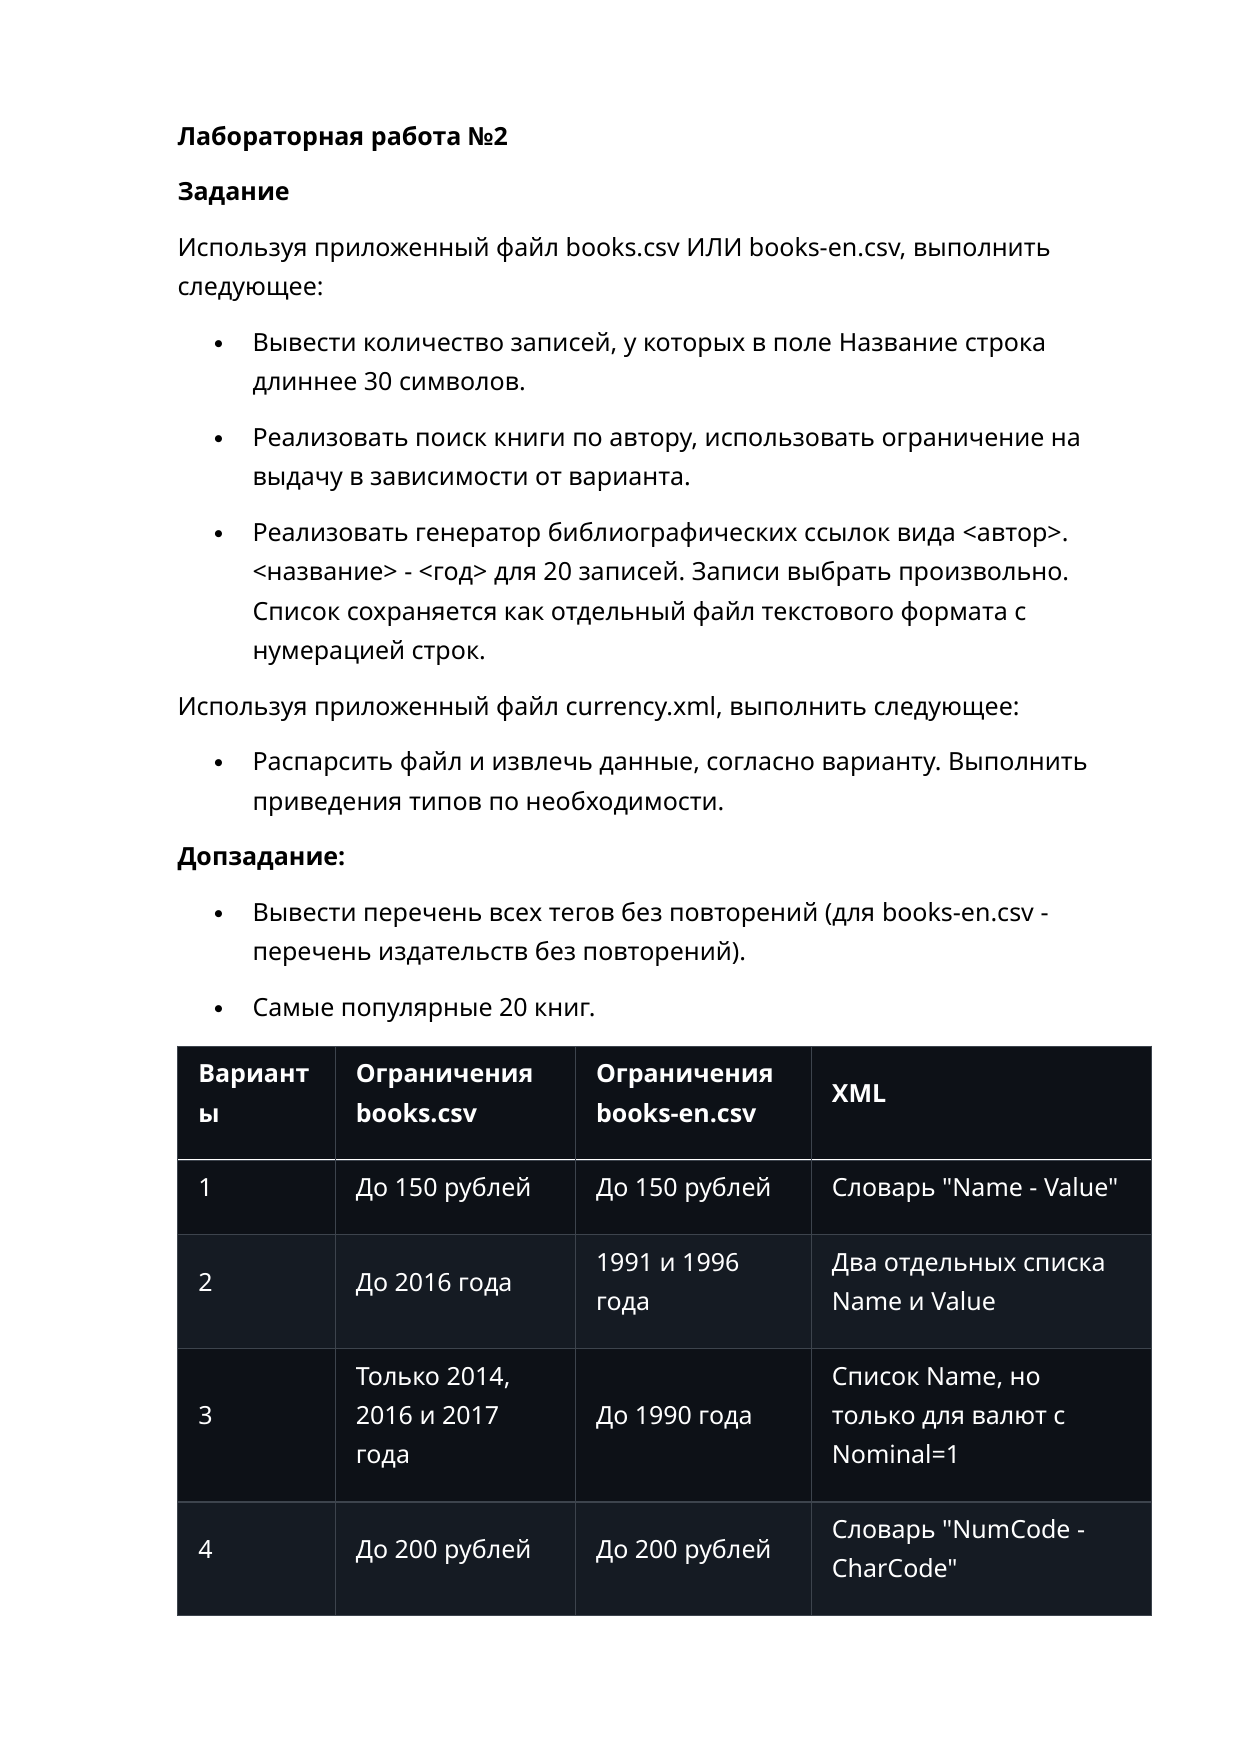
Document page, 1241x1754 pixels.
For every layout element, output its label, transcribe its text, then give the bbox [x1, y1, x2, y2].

table_cell Список Name, но только для валют с Nominal=1 [812, 1349, 1151, 1501]
list Реализовать поиск книги по автору, использовать ограничение на выдачу в зависимости от варианта. [215, 420, 1152, 493]
table_header XML [812, 1047, 1151, 1159]
table_cell До 150 рублей [576, 1161, 811, 1234]
list Вывести количество записей, у которых в поле Название строка длиннее 30 символов. [215, 325, 1152, 398]
text Используя приложенный файл books.csv ИЛИ books-en.csv, выполнить следующее: [177, 230, 1152, 303]
table_header Ограничения books-en.csv [576, 1047, 811, 1159]
table_cell Словарь "NumCode - CharCode" [812, 1503, 1151, 1615]
table_cell До 2016 года [336, 1235, 575, 1348]
text Лабораторная работа №2 [177, 118, 1152, 152]
text Допзадание: [177, 839, 1152, 873]
table_cell До 1990 года [576, 1349, 811, 1501]
table_cell До 150 рублей [336, 1161, 575, 1234]
table_cell 2 [178, 1235, 335, 1348]
table_header Варианты [178, 1047, 335, 1159]
table_header Ограничения books.csv [336, 1047, 575, 1159]
table_cell 1 [178, 1161, 335, 1234]
list Реализовать генератор библиографических ссылок вида <автор>. <название> - <год> для 20 записей. Записи выбрать произвольно. Список сохраняется как отдельный файл текстового формата с нумерацией строк. [215, 515, 1152, 666]
table_cell 1991 и 1996 года [576, 1235, 811, 1348]
text Используя приложенный файл currency.xml, выполнить следующее: [177, 688, 1152, 722]
list Распарсить файл и извлечь данные, согласно варианту. Выполнить приведения типов по необходимости. [215, 744, 1152, 817]
table_cell 3 [178, 1349, 335, 1501]
table_cell 4 [178, 1503, 335, 1615]
table_cell Два отдельных списка Name и Value [812, 1235, 1151, 1348]
table_cell Словарь "Name - Value" [812, 1161, 1151, 1234]
table_cell До 200 рублей [336, 1503, 575, 1615]
text Задание [177, 174, 1152, 208]
table_cell Только 2014, 2016 и 2017 года [336, 1349, 575, 1501]
list Вывести перечень всех тегов без повторений (для books-en.csv - перечень издательств без повторений). [215, 895, 1152, 968]
list Самые популярные 20 книг. [215, 990, 1152, 1024]
table_cell До 200 рублей [576, 1503, 811, 1615]
